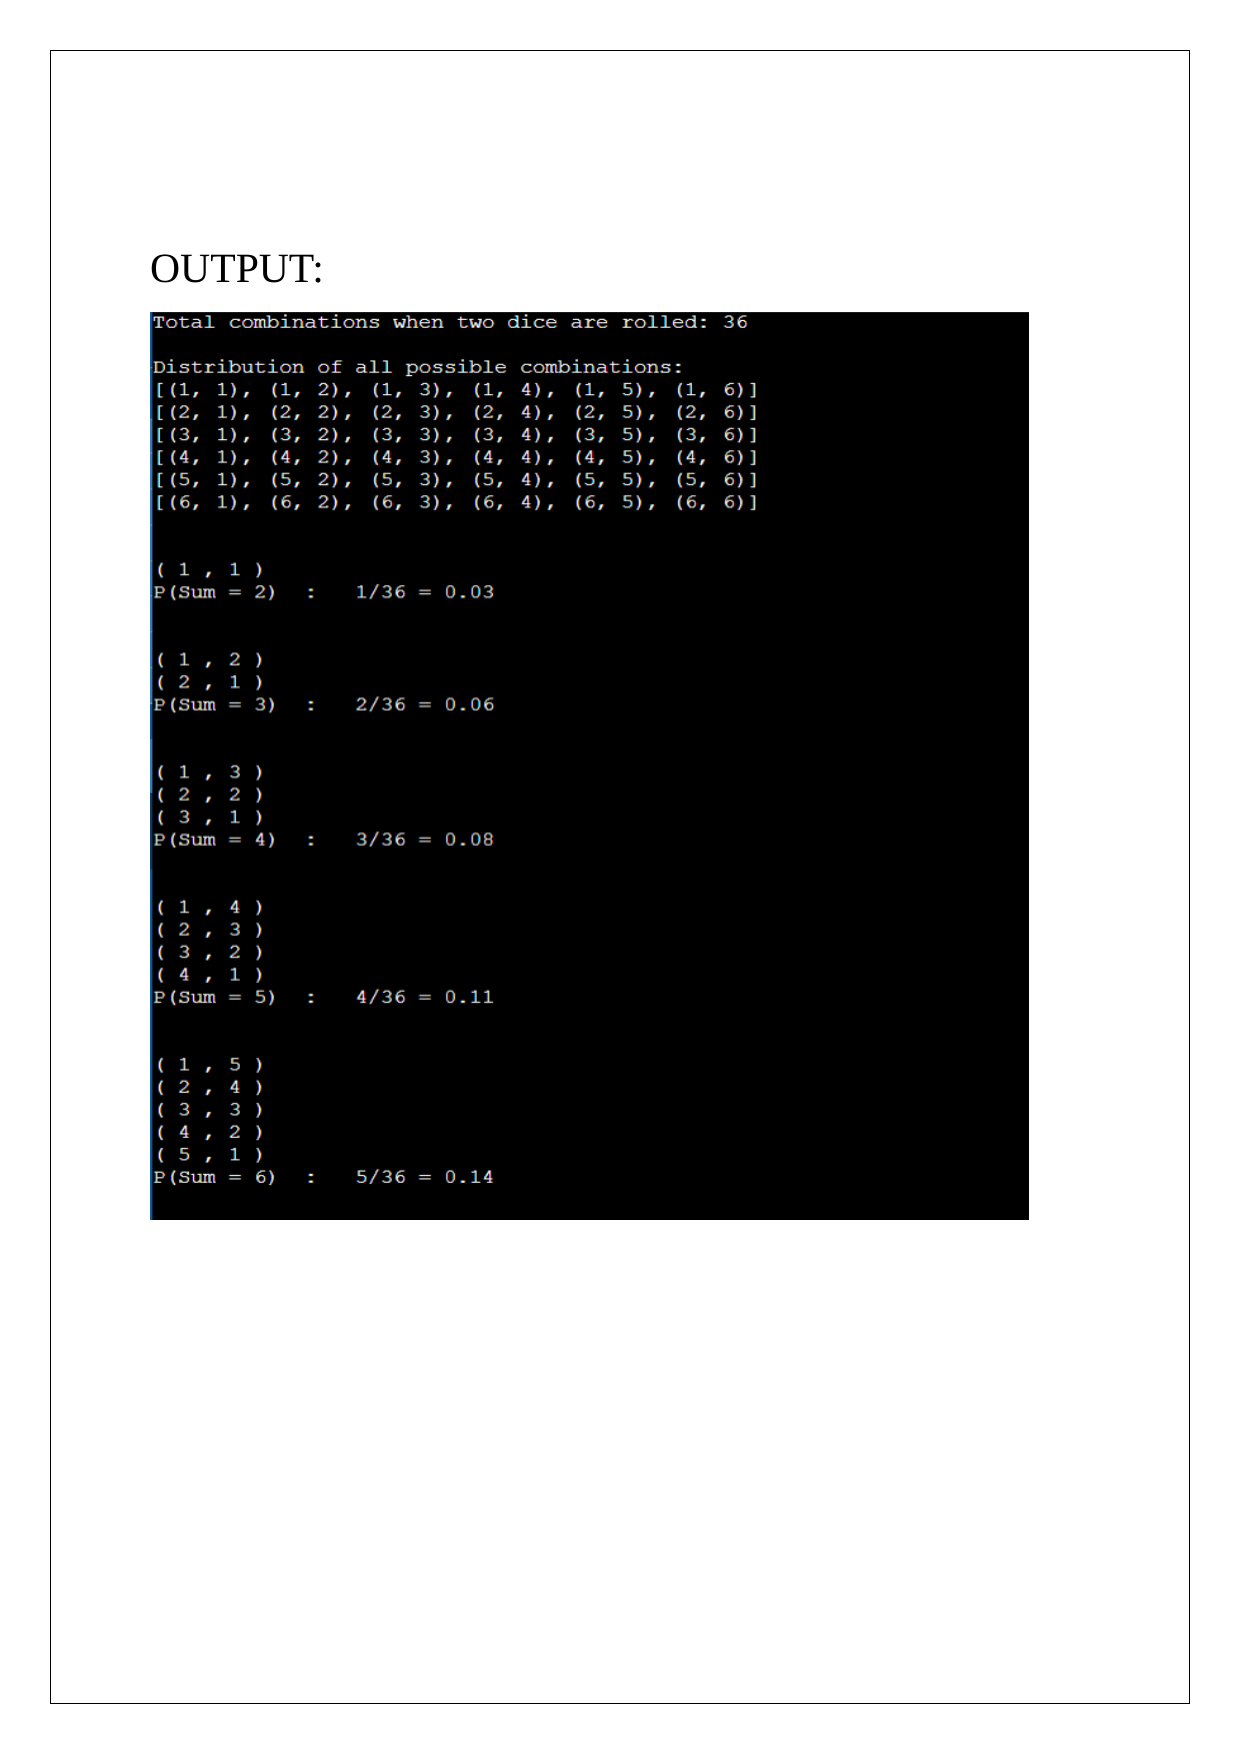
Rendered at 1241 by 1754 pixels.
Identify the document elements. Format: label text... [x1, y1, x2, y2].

picture [150, 312, 1029, 1220]
text OUTPUT: [150, 244, 1090, 292]
